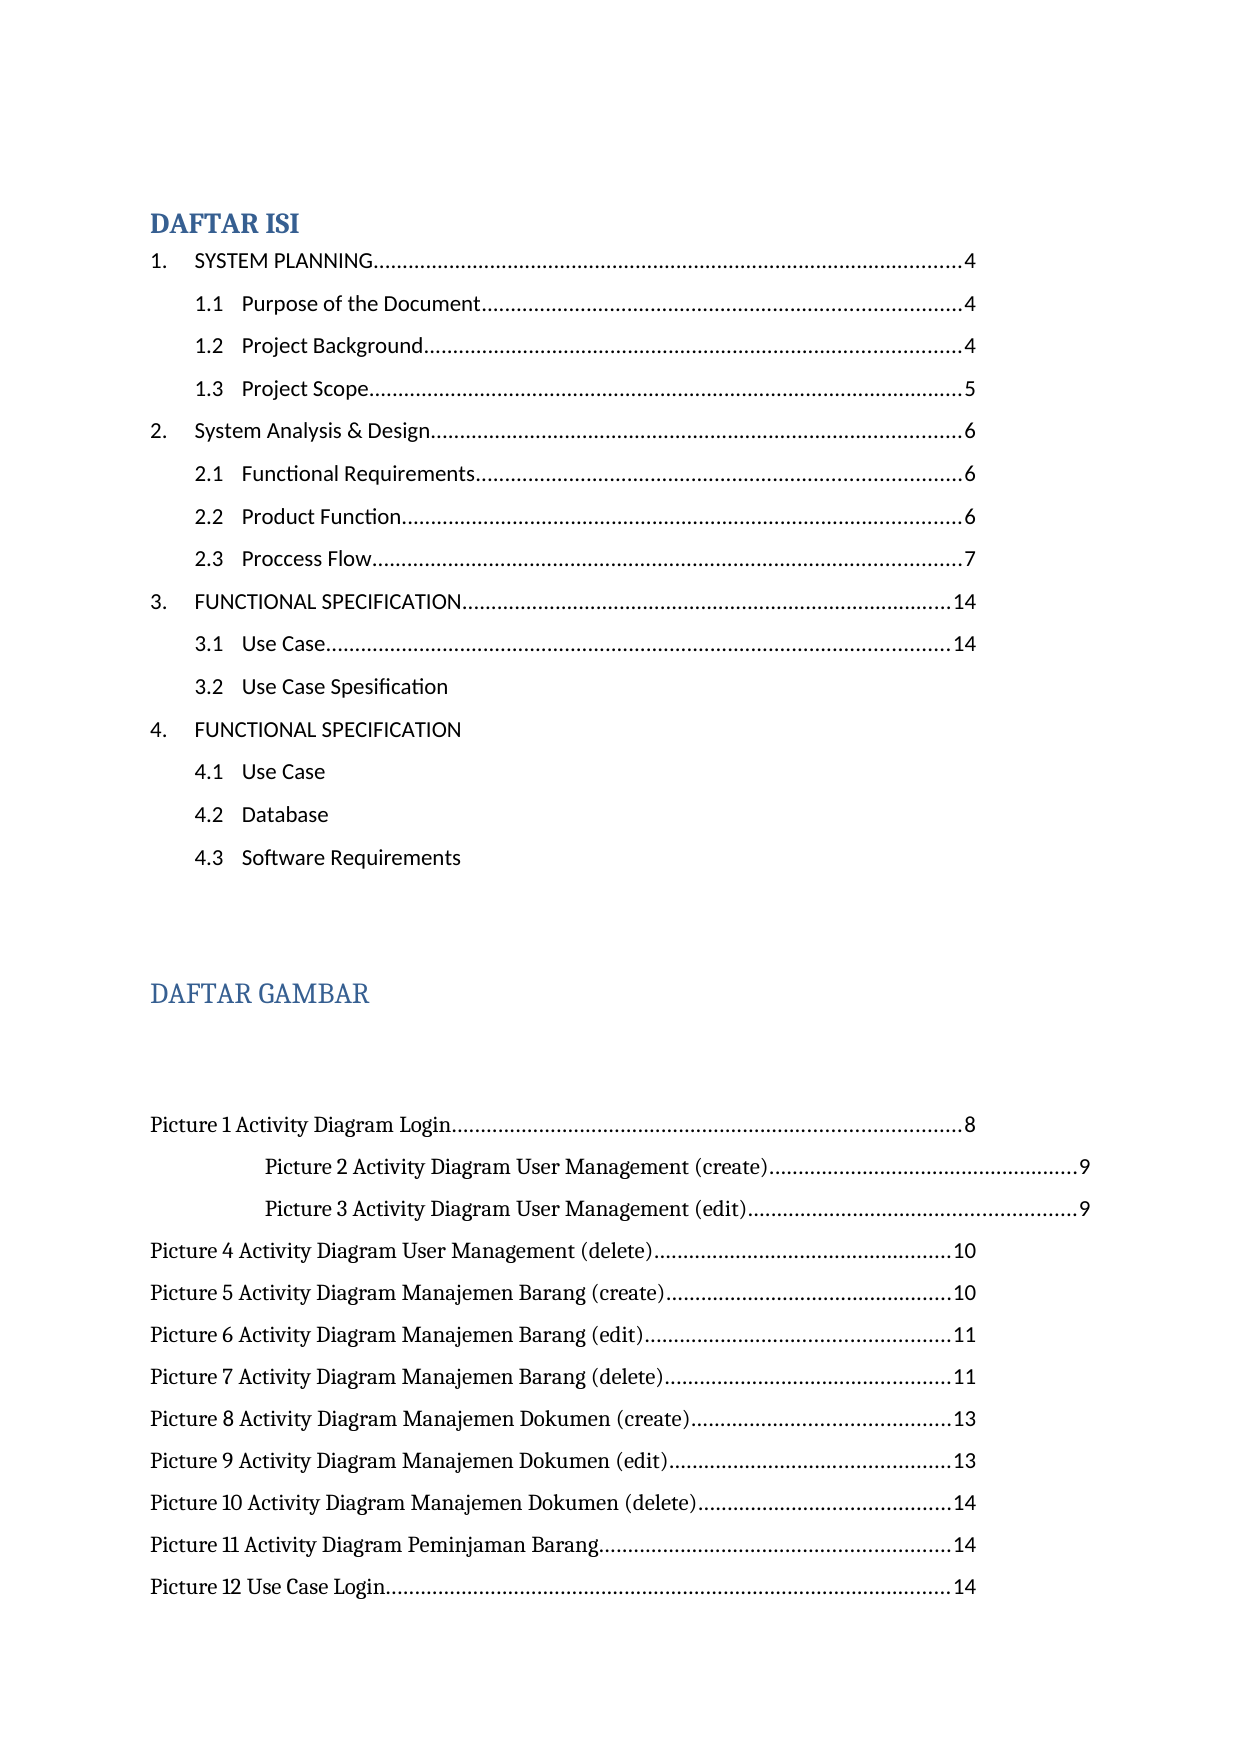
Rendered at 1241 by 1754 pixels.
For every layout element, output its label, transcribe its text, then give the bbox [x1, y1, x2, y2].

text Picture 5 Activity Diagram Manajemen Barang (create) 10 [150, 1278, 1090, 1306]
text Picture 10 Activity Diagram Manajemen Dokumen (delete) 14 [150, 1488, 1090, 1516]
subtitle DAFTAR GAMBAR [150, 978, 1090, 1011]
text Picture 8 Activity Diagram Manajemen Dokumen (create) 13 [150, 1404, 1090, 1432]
text Picture 4 Activity Diagram User Management (delete) 10 [150, 1236, 1090, 1264]
text Picture 9 Activity Diagram Manajemen Dokumen (edit) 13 [150, 1446, 1090, 1474]
text Picture 6 Activity Diagram Manajemen Barang (edit) 11 [150, 1320, 1090, 1348]
text Picture 11 Activity Diagram Peminjaman Barang 14 [150, 1530, 1090, 1558]
text Picture 12 Use Case Login 14 [150, 1572, 1090, 1600]
text Picture 3 Activity Diagram User Management (edit) 9 [150, 1194, 1090, 1222]
text Picture 7 Activity Diagram Manajemen Barang (delete) 11 [150, 1362, 1090, 1390]
text Picture 2 Activity Diagram User Management (create) 9 [150, 1152, 1090, 1180]
text Picture 1 Activity Diagram Login 8 [150, 1110, 1090, 1138]
